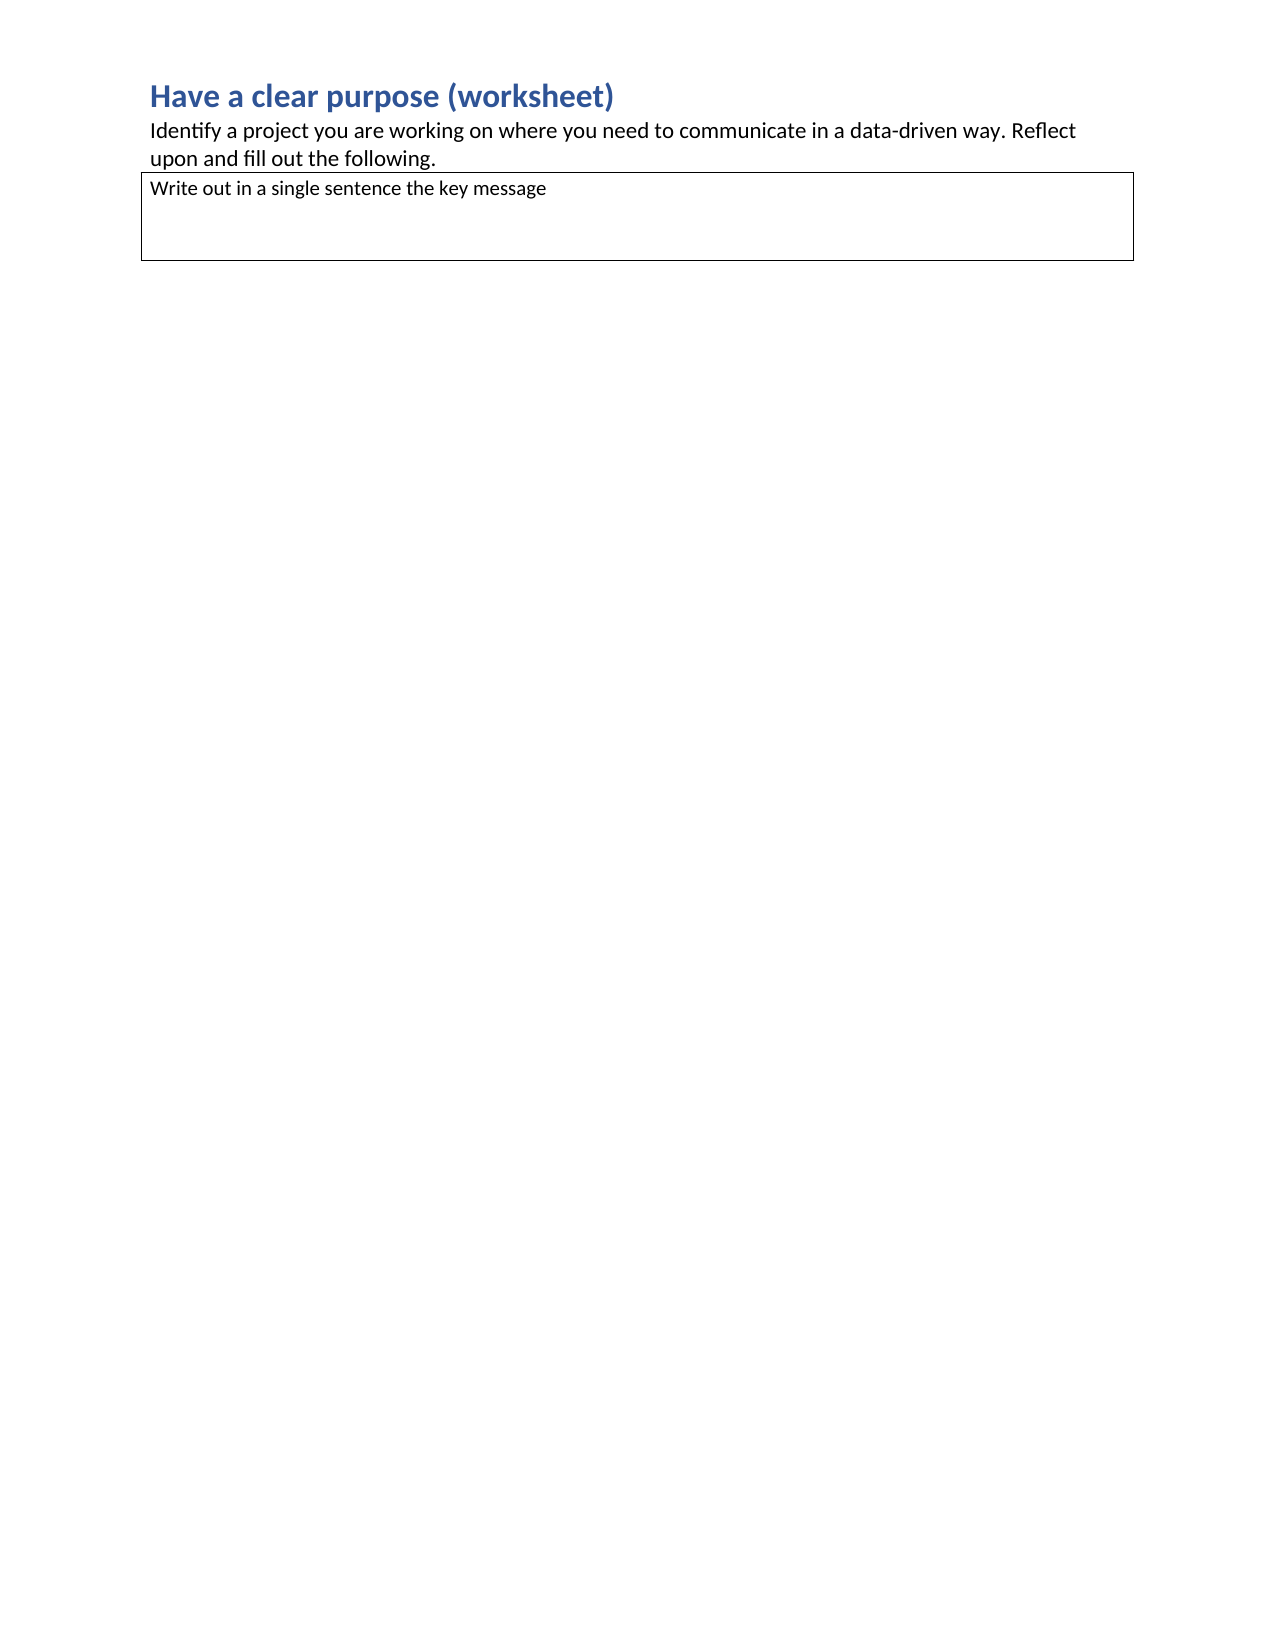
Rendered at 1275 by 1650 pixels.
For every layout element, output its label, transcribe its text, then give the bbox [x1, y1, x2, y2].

text Write out in a single sentence the key message [142, 173, 1133, 200]
